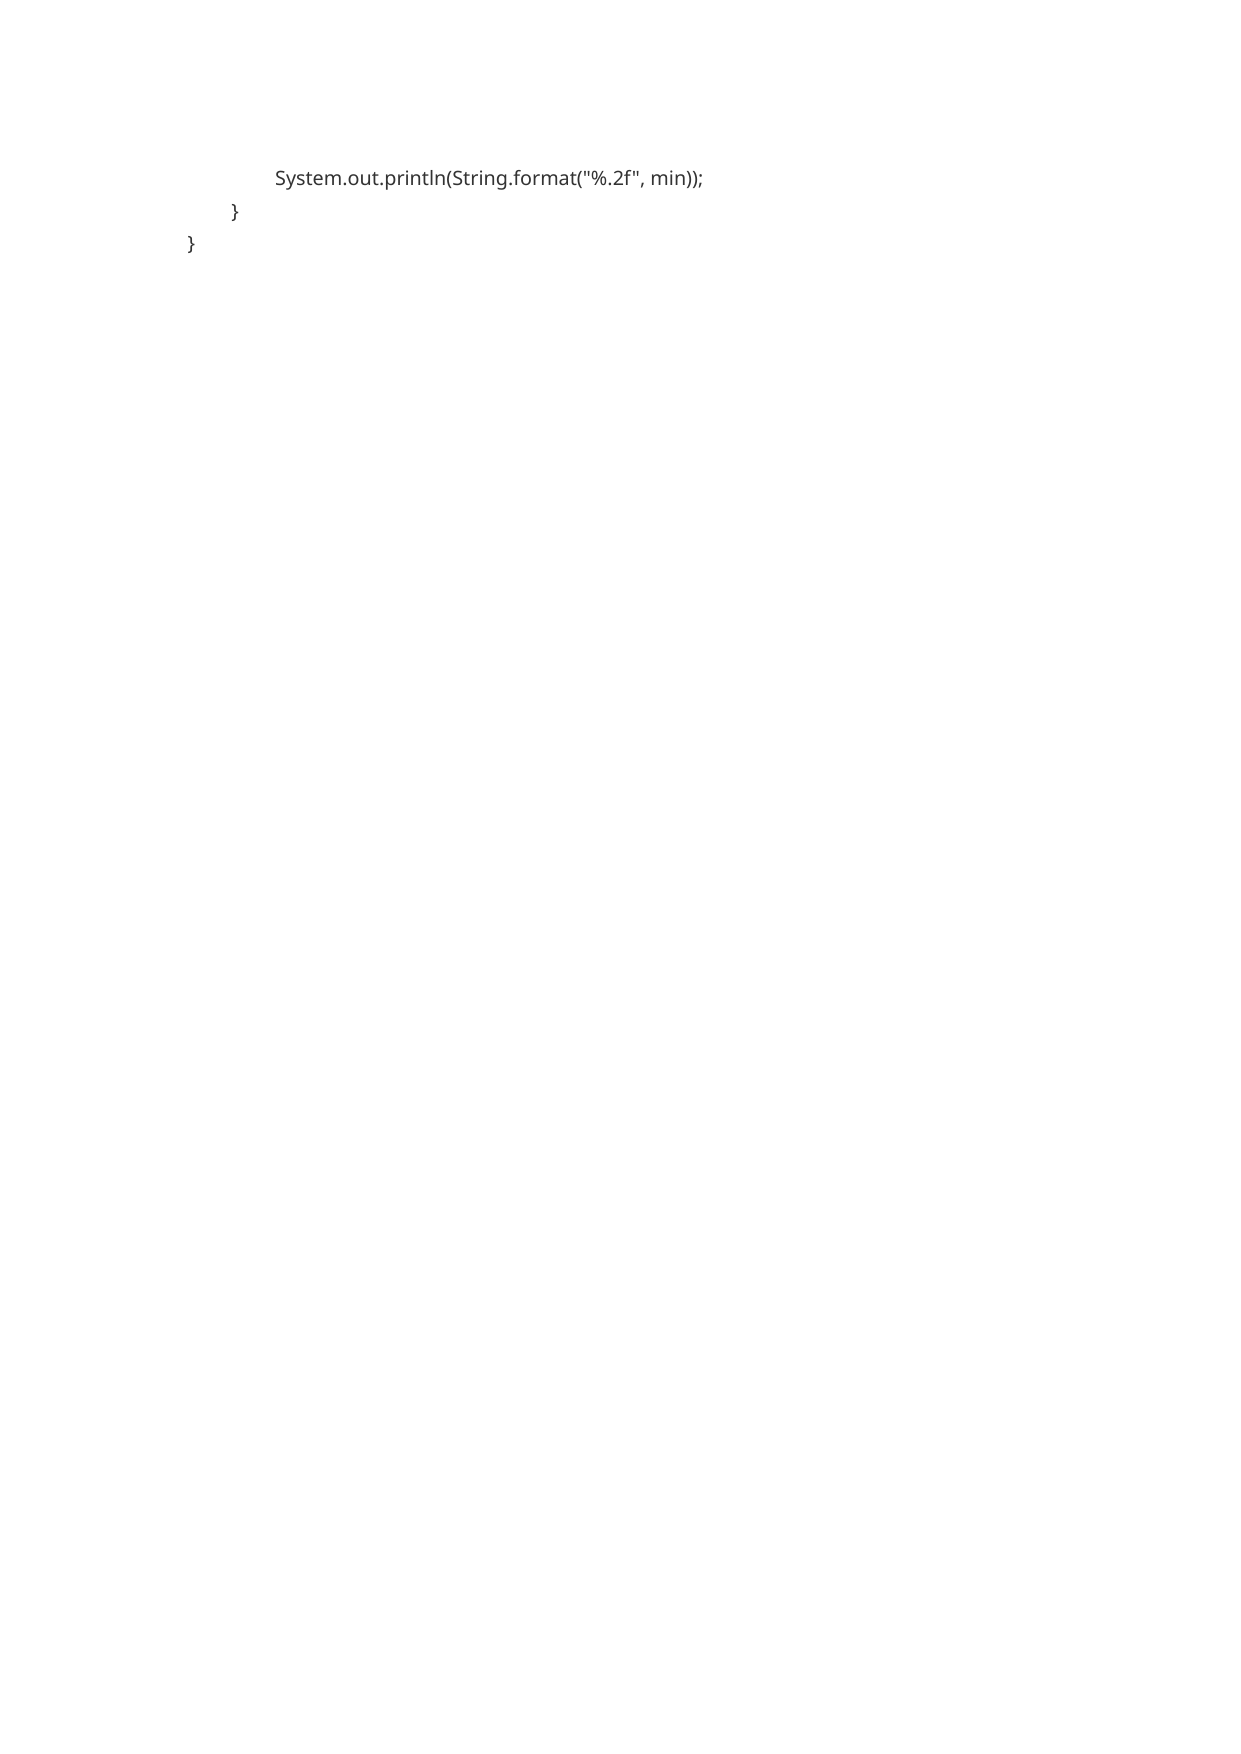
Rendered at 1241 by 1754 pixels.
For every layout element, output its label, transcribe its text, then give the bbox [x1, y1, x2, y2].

text } [187, 194, 1053, 227]
text } [187, 227, 1053, 259]
text System.out.println(String.format("%.2f", min)); [187, 162, 1053, 194]
